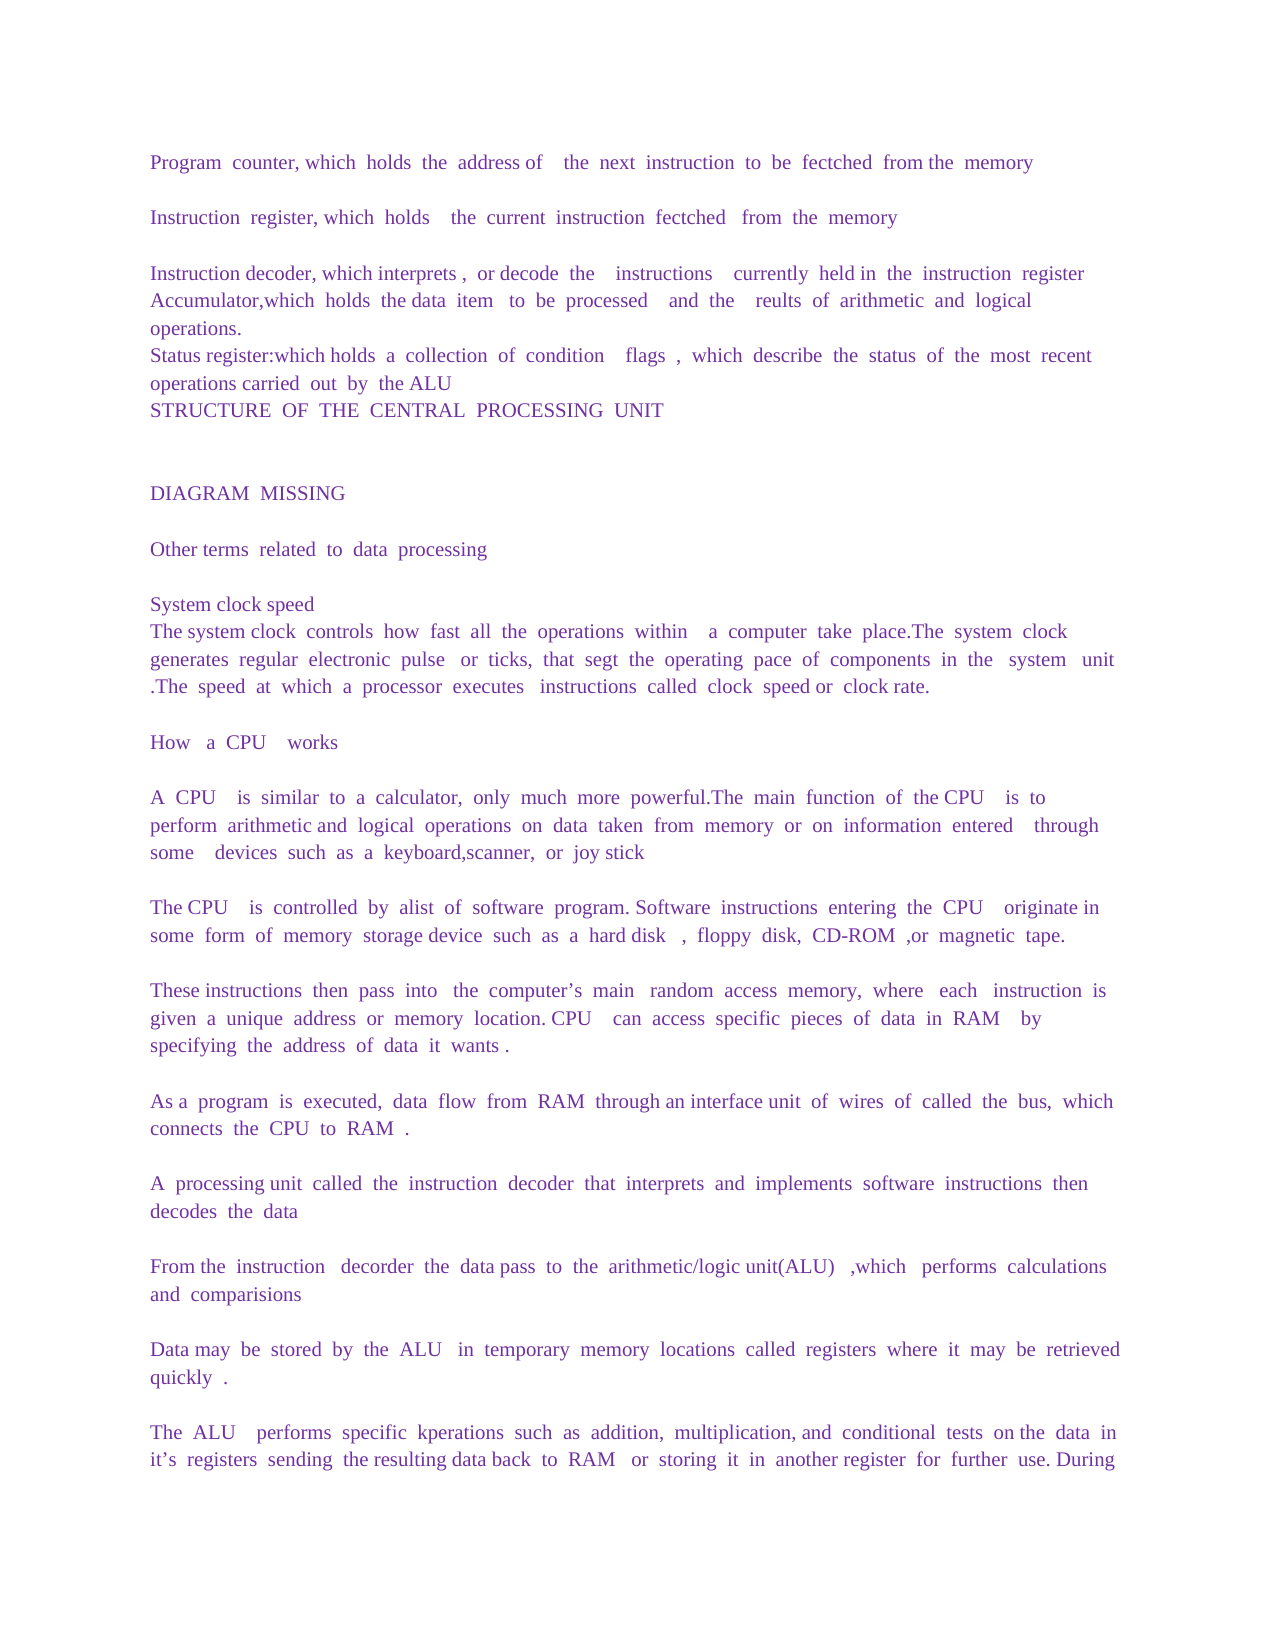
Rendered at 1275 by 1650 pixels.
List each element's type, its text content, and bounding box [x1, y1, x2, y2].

text As a program is executed, data flow from RAM through an interface unit of wires of called the bus, which connects the CPU to RAM . [150, 1088, 1125, 1140]
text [150, 1420, 1125, 1471]
text Other terms related to data processing [150, 536, 1125, 561]
text A processing unit called the instruction decoder that interprets and implements software instructions then decodes the data [150, 1171, 1125, 1223]
text Status register:which holds a collection of condition flags , which describe the status of the most recent operations carried out by the ALU [150, 343, 1125, 395]
text How a CPU works [150, 730, 1125, 754]
text A CPU is similar to a calculator, only much more powerful.The main function of the CPU is to perform arithmetic and logical operations on data taken from memory or on information entered through some devices such as a keyboard,scanner, or joy stick [150, 785, 1125, 864]
text The system clock controls how fast all the operations within a computer take place.The system clock generates regular electronic pulse or ticks, that segt the operating pace of components in the system unit .The speed at which a processor executes instructions called clock speed or clock rate. [150, 619, 1125, 698]
text Data may be stored by the ALU in temporary memory locations called registers where it may be retrieved quickly . [150, 1337, 1125, 1389]
text Accumulator,which holds the data item to be processed and the reults of arithmetic and logical operations. [150, 288, 1125, 340]
text Program counter, which holds the address of the next instruction to be fectched from the memory [150, 150, 1125, 174]
text STRUCTURE OF THE CENTRAL PROCESSING UNIT [150, 398, 1125, 422]
text The CPU is controlled by alist of software program. Software instructions entering the CPU originate in some form of memory storage device such as a hard disk , floppy disk, CD-ROM ,or magnetic tape. [150, 895, 1125, 947]
text Instruction decoder, which interprets , or decode the instructions currently held in the instruction register [150, 260, 1125, 284]
text From the instruction decorder the data pass to the arithmetic/logic unit(ALU) ,which performs calculations and comparisions [150, 1254, 1125, 1306]
text Instruction register, which holds the current instruction fectched from the memory [150, 205, 1125, 229]
text These instructions then pass into the computer’s main random access memory, where each instruction is given a unique address or memory location. CPU can access specific pieces of data in RAM by specifying the address of data it wants . [150, 978, 1125, 1057]
text DIAGRAM MISSING [150, 481, 1125, 505]
text System clock speed [150, 592, 1125, 616]
